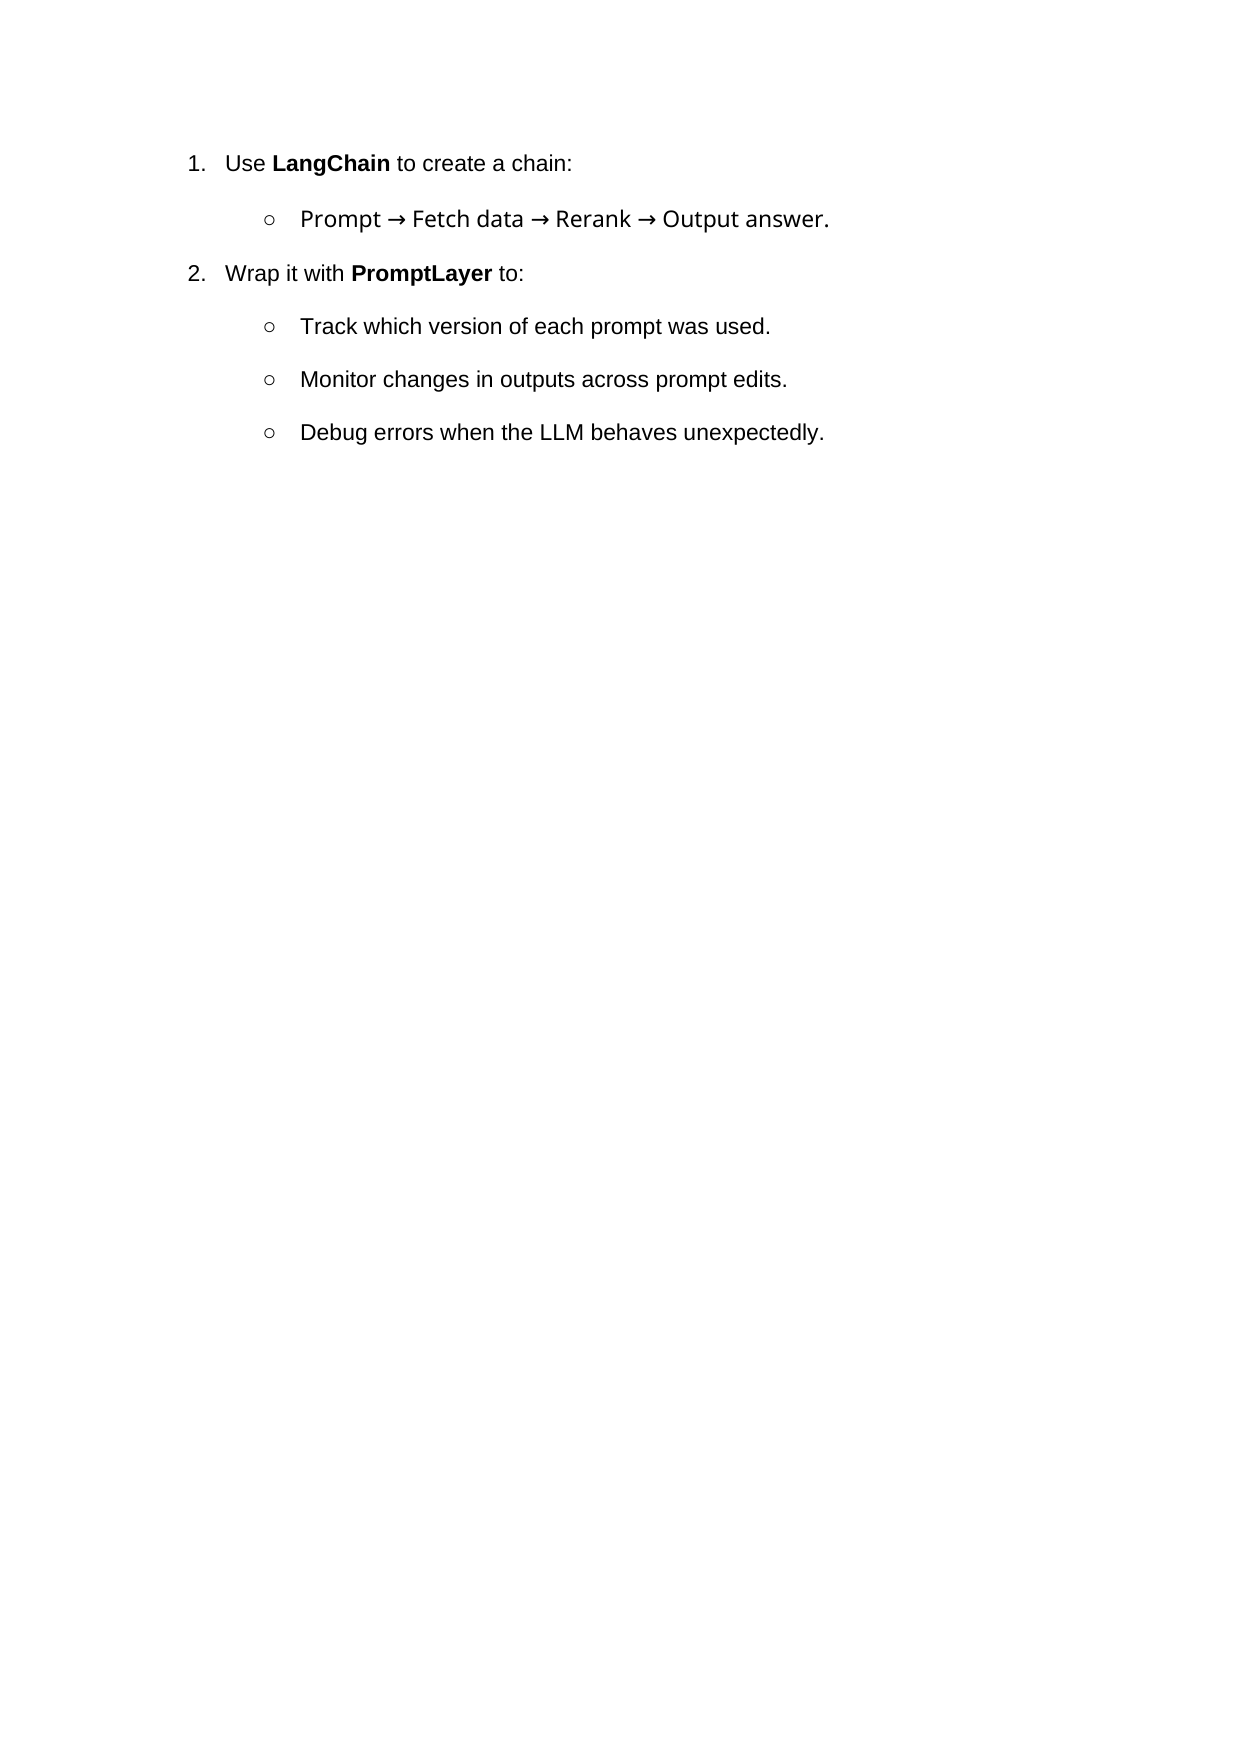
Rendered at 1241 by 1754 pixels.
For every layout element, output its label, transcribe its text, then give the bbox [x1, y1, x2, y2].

list Debug errors when the LLM behaves unexpectedly. [262, 418, 1090, 445]
list Track which version of each prompt was used. [262, 313, 1090, 366]
list Wrap it with PromptLayer to: [187, 260, 1090, 313]
list Prompt → Fetch data → Rerank → Output answer. [262, 203, 1090, 260]
list Monitor changes in outputs across prompt edits. [262, 366, 1090, 418]
list Use LangChain to create a chain: [187, 150, 1090, 203]
